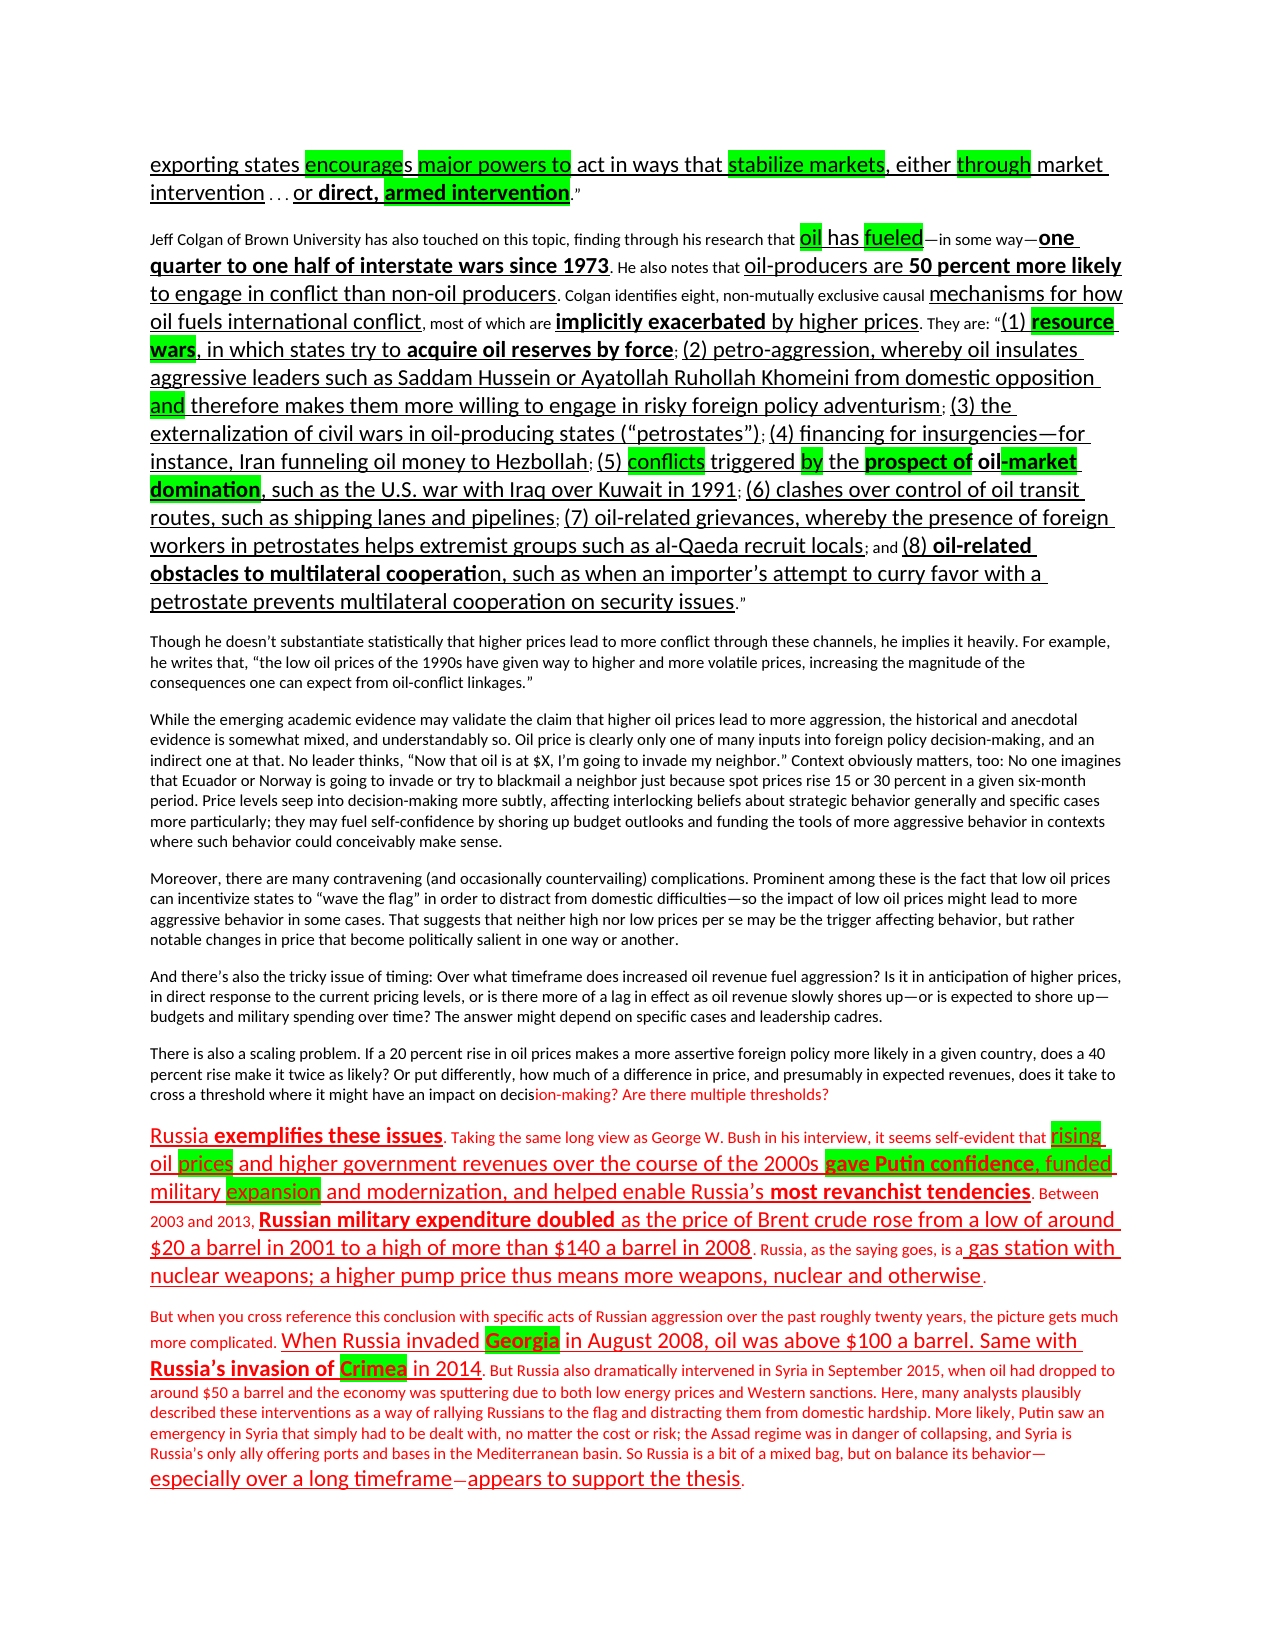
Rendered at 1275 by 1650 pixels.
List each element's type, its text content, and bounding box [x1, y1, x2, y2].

text Moreover, there are many contravening (and occasionally countervailing) complications. Prominent among these is the fact that low oil prices can incentivize states to “wave the flag” in order to distract from domestic difficulties—so the impact of low oil prices might lead to more aggressive behavior in some cases. That suggests that neither high nor low prices per se may be the trigger affecting behavior, but rather notable changes in price that become politically salient in one way or another. [150, 868, 1125, 949]
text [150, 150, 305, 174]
text Jeff Colgan of Brown University has also touched on this topic, finding through his research that oil has fueled—in some way—one quarter to one half of interstate wars since 1973. He also notes that oil-producers are 50 percent more likely to engage in conflict than non-oil producers. Colgan identifies eight, non-mutually exclusive causal mechanisms for how oil fuels international conflict, most of which are implicitly exacerbated by higher prices. They are: “(1) resource wars, in which states try to acquire oil reserves by force; (2) petro-aggression, whereby oil insulates aggressive leaders such as Saddam Hussein or Ayatollah Ruhollah Khomeini from domestic opposition and therefore makes them more willing to engage in risky foreign policy adventurism; (3) the externalization of civil wars in oil-producing states (“petrostates”); (4) financing for insurgencies—for instance, Iran funneling oil money to Hezbollah; (5) conflicts triggered by the prospect of oil-market domination, such as the U.S. war with Iraq over Kuwait in 1991; (6) clashes over control of oil transit routes, such as shipping lanes and pipelines; (7) oil-related grievances, whereby the presence of foreign workers in petrostates helps extremist groups such as al-Qaeda recruit locals; and (8) oil-related obstacles to multilateral cooperation, such as when an importer’s attempt to curry favor with a petrostate prevents multilateral cooperation on security issues.” [150, 223, 1125, 615]
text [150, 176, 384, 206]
text But when you cross reference this conclusion with specific acts of Russian aggression over the past roughly twenty years, the picture gets much more complicated. When Russia invaded Georgia in August 2008, oil was above $100 a barrel. Same with Russia’s invasion of Crimea in 2014. But Russia also dramatically intervened in Syria in September 2015, when oil had dropped to around $50 a barrel and the economy was sputtering due to both low energy prices and Western sanctions. Here, many analysts plausibly described these interventions as a way of rallying Russians to the flag and distracting them from domestic hardship. More likely, Putin saw an emergency in Syria that simply had to be dealt with, no matter the cost or risk; the Assad regime was in danger of collapsing, and Syria is Russia’s only ally offering ports and bases in the Mediterranean basin. So Russia is a bit of a mixed bag, but on balance its behavior—especially over a long timeframe—appears to support the thesis. [150, 1306, 1125, 1492]
text There is also a scaling problem. If a 20 percent rise in oil prices makes a more assertive foreign policy more likely in a given country, does a 40 percent rise make it twice as likely? Or put differently, how much of a difference in price, and presumably in expected revenues, does it take to cross a threshold where it might have an impact on decision-making? Are there multiple thresholds? [150, 1044, 1125, 1104]
text While the emerging academic evidence may validate the claim that higher oil prices lead to more aggression, the historical and anecdotal evidence is somewhat mixed, and understandably so. Oil price is clearly only one of many inputs into foreign policy decision-making, and an indirect one at that. No leader thinks, “Now that oil is at $X, I’m going to invade my neighbor.” Context obviously matters, too: No one imagines that Ecuador or Norway is going to invade or try to blackmail a neighbor just because spot prices rise 15 or 30 percent in a given six-month period. Price levels seep into decision-making more subtly, affecting interlocking beliefs about strategic behavior generally and specific cases more particularly; they may fuel self-confidence by shoring up budget outlooks and funding the tools of more aggressive behavior in contexts where such behavior could conceivably make sense. [150, 709, 1125, 851]
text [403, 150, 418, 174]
text Though he doesn’t substantiate statistically that higher prices lead to more conflict through these channels, he implies it heavily. For example, he writes that, “the low oil prices of the 1990s have given way to higher and more volatile prices, increasing the magnitude of the consequences one can expect from oil-conflict linkages.” [150, 632, 1125, 693]
text And there’s also the tricky issue of timing: Over what timeframe does increased oil revenue fuel aggression? Is it in anticipation of higher prices, in direct response to the current pricing levels, or is there more of a lag in effect as oil revenue slowly shores up—or is expected to shore up—budgets and military spending over time? The answer might depend on specific cases and leadership cadres. [150, 966, 1125, 1027]
text Russia exemplifies these issues. Taking the same long view as George W. Bush in his interview, it seems self-evident that rising oil prices and higher government revenues over the course of the 2000s gave Putin confidence, funded military expansion and modernization, and helped enable Russia’s most revanchist tendencies. Between 2003 and 2013, Russian military expenditure doubled as the price of Brent crude rose from a low of around $20 a barrel in 2001 to a high of more than $140 a barrel in 2008. Russia, as the saying goes, is a gas station with nuclear weapons; a higher pump price thus means more weapons, nuclear and otherwise. [150, 1121, 1125, 1289]
